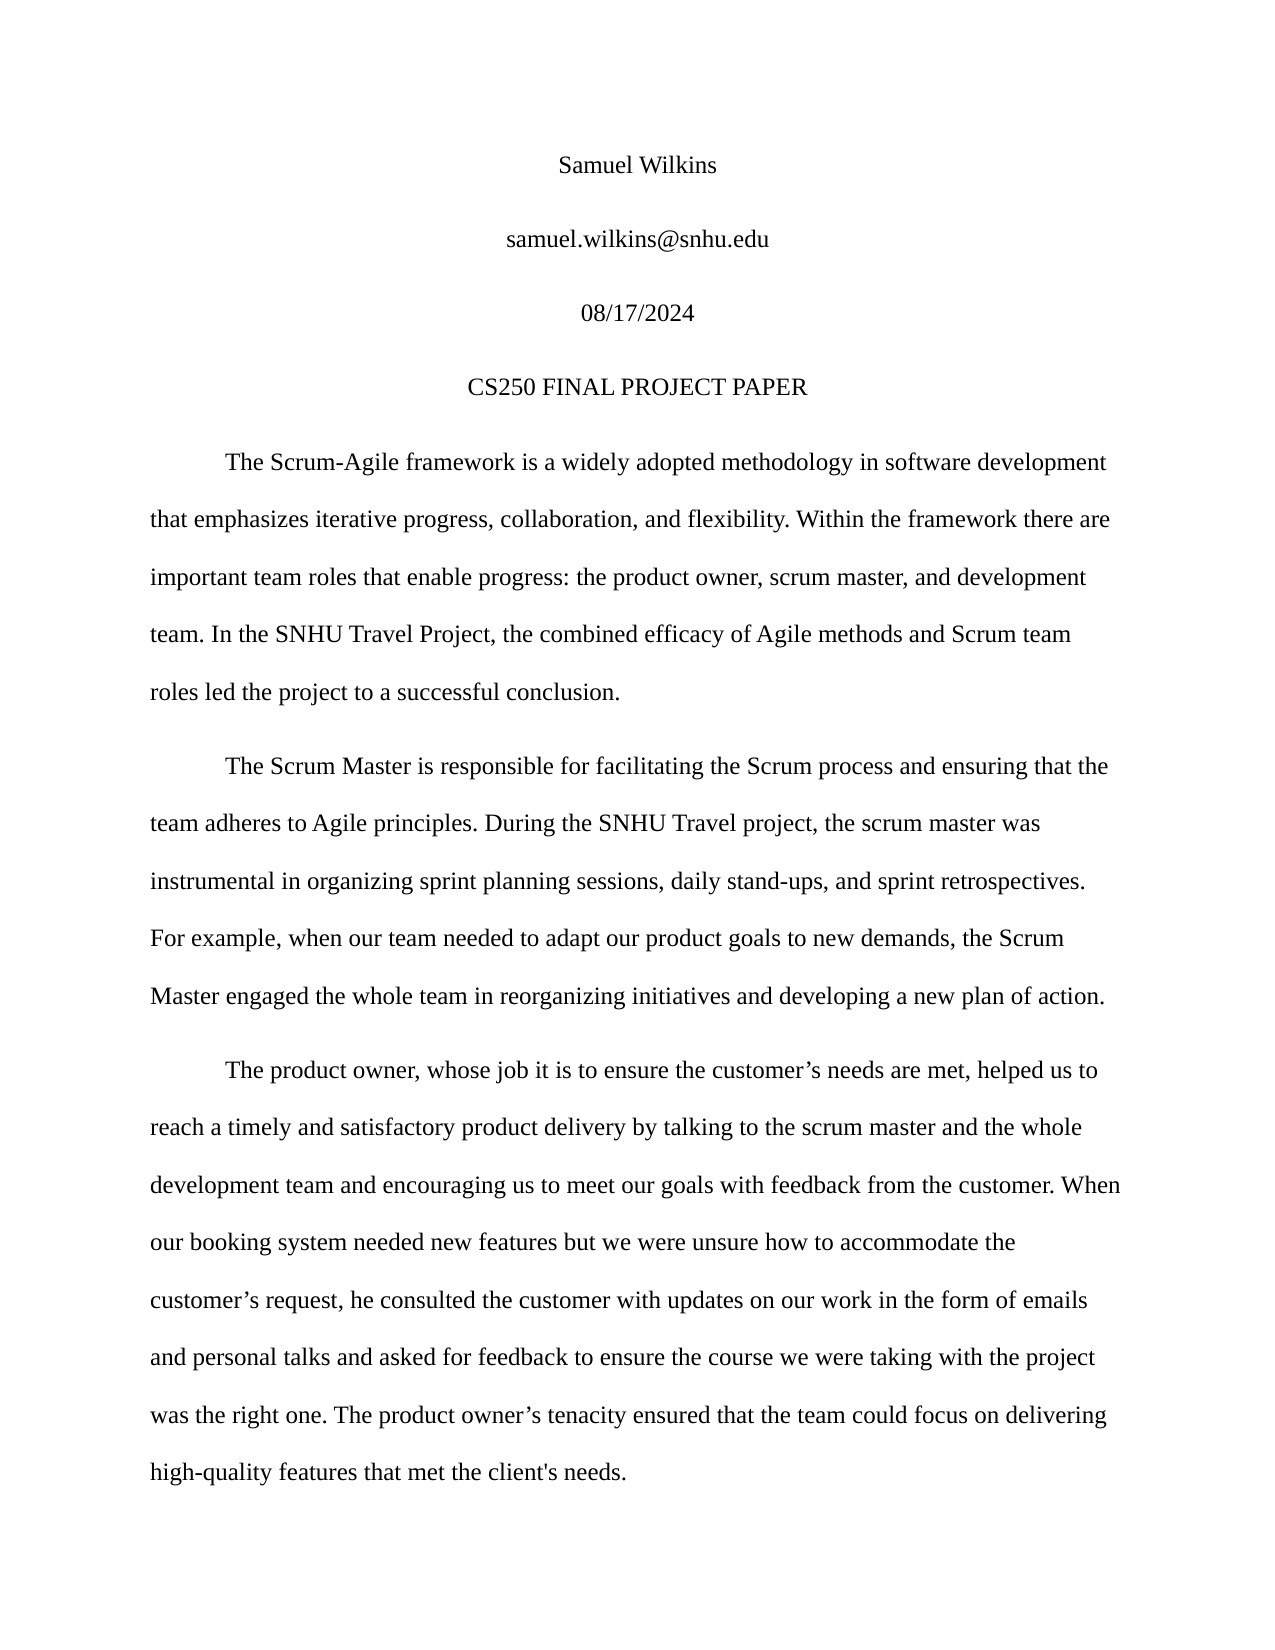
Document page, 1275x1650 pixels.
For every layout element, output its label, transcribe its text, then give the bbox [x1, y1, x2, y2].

text samuel.wilkins@snhu.edu [150, 224, 1125, 253]
text Samuel Wilkins [150, 150, 1125, 179]
text The product owner, whose job it is to ensure the customer’s needs are met, helped us to reach a timely and satisfactory product delivery by talking to the scrum master and the whole development team and encouraging us to meet our goals with feedback from the customer. When our booking system needed new features but we were unsure how to accommodate the customer’s request, he consulted the customer with updates on our work in the form of emails and personal talks and asked for feedback to ensure the course we were taking with the project was the right one. The product owner’s tenacity ensured that the team could focus on delivering high-quality features that met the client's needs. [150, 1055, 1125, 1486]
text CS250 FINAL PROJECT PAPER [150, 372, 1125, 401]
text 08/17/2024 [150, 298, 1125, 327]
text The Scrum Master is responsible for facilitating the Scrum process and ensuring that the team adheres to Agile principles. During the SNHU Travel project, the scrum master was instrumental in organizing sprint planning sessions, daily stand-ups, and sprint retrospectives. For example, when our team needed to adapt our product goals to new demands, the Scrum Master engaged the whole team in reorganizing initiatives and developing a new plan of action. [150, 751, 1125, 1009]
text The Scrum-Agile framework is a widely adopted methodology in software development that emphasizes iterative progress, collaboration, and flexibility. Within the framework there are important team roles that enable progress: the product owner, scrum master, and development team. In the SNHU Travel Project, the combined efficacy of Agile methods and Scrum team roles led the project to a successful conclusion. [150, 447, 1125, 705]
